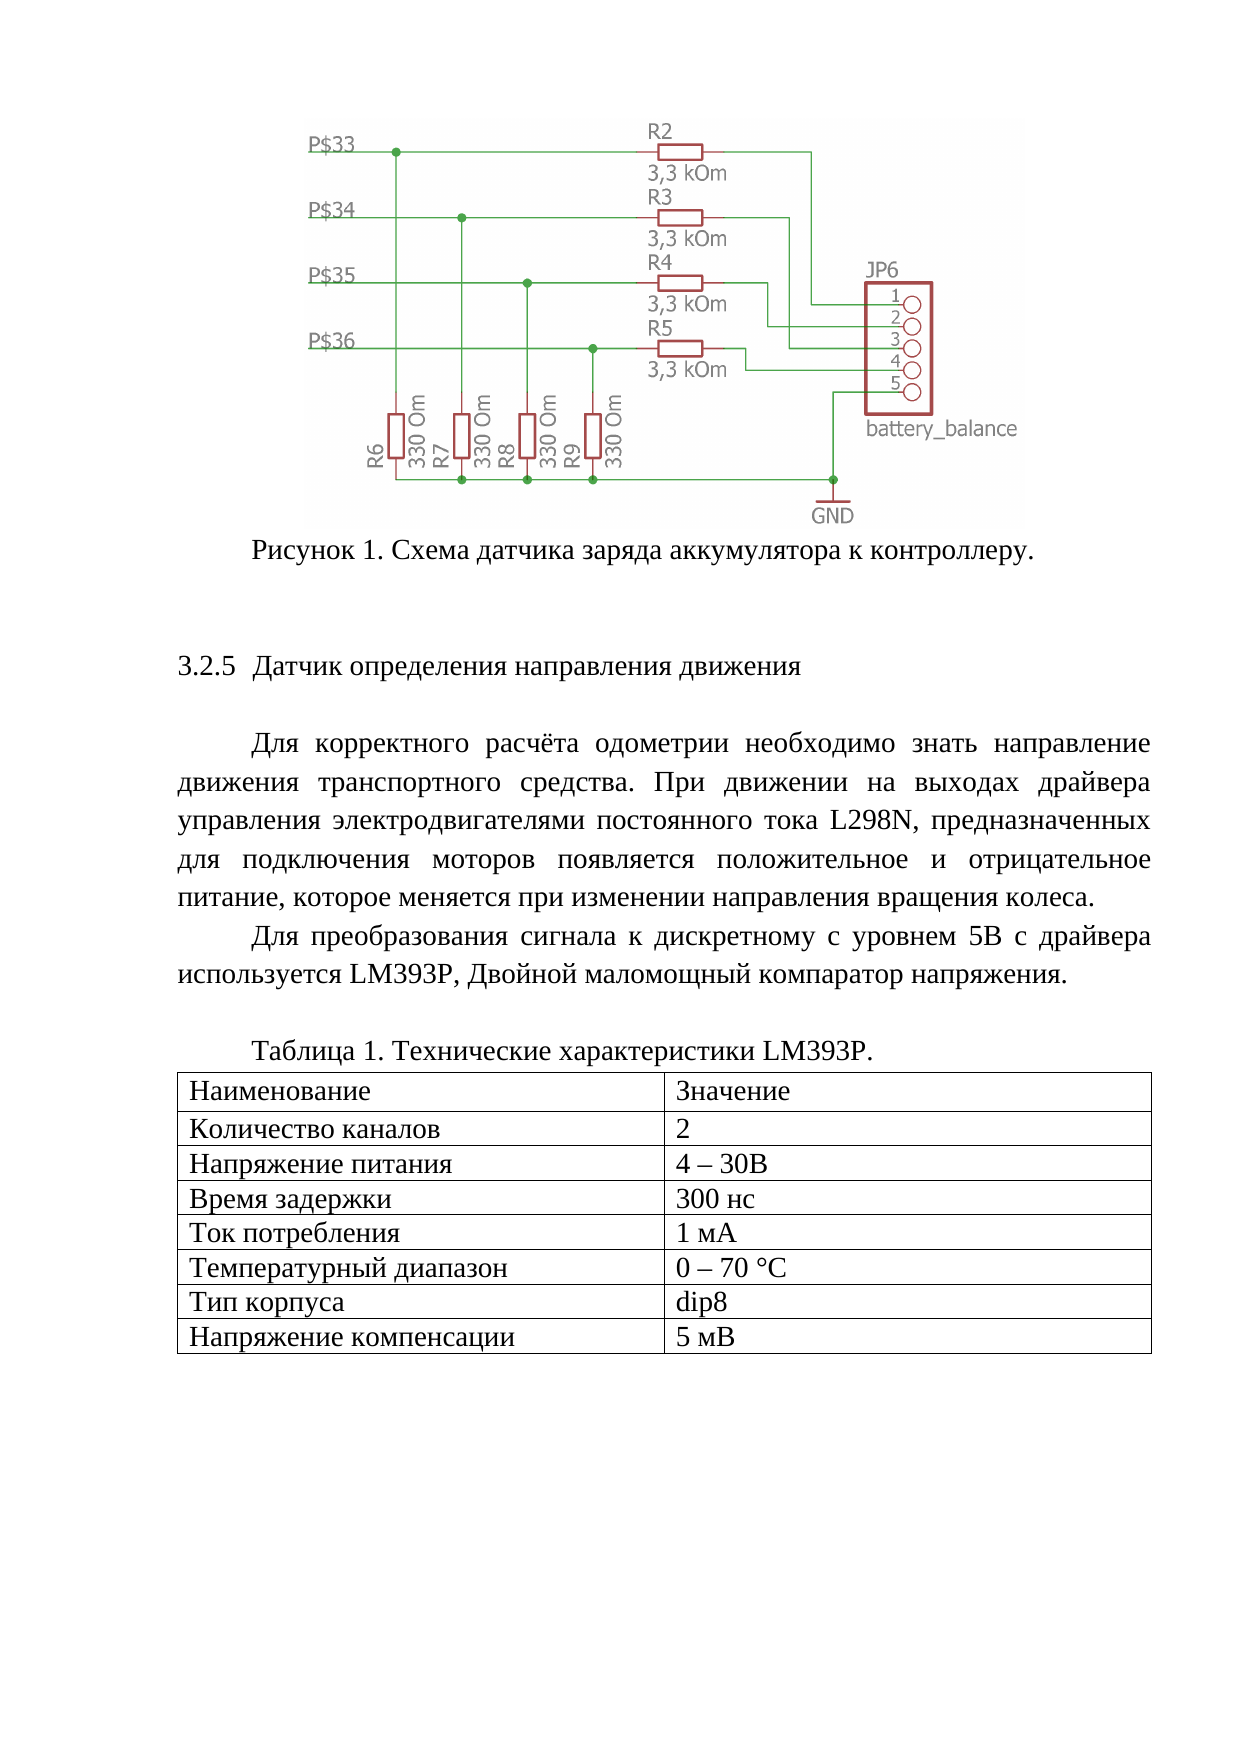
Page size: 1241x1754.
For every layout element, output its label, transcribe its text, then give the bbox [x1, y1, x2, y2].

text Для корректного расчёта одометрии необходимо знать направление движения транспортного средства. При движении на выходах драйвера управления электродвигателями постоянного тока L298N, предназначенных для подключения моторов появляется положительное и отрицательное питание, которое меняется при изменении направления вращения колеса. [177, 725, 1152, 913]
table_header Наименование [178, 1073, 664, 1111]
table_cell Температурный диапазон [178, 1250, 664, 1283]
table_cell 4 – 30В [665, 1146, 1151, 1180]
table_cell Тип корпуса [178, 1285, 664, 1318]
table_cell Количество каналов [178, 1112, 664, 1145]
table_cell 1 мА [665, 1215, 1151, 1249]
table_cell dip8 [665, 1285, 1151, 1318]
table_cell Ток потребления [178, 1215, 664, 1249]
table_cell 5 мВ [665, 1319, 1151, 1353]
table_cell 300 нс [665, 1181, 1151, 1214]
text Таблица 1. Технические характеристики LM393P. [177, 1033, 1152, 1067]
table_cell Напряжение питания [178, 1146, 664, 1180]
table_cell Напряжение компенсации [178, 1319, 664, 1353]
text Для преобразования сигнала к дискретному с уровнем 5В с драйвера используется LM393P, Двойной маломощный компаратор напряжения. [177, 918, 1152, 990]
list Датчик определения направления движения [177, 648, 1152, 682]
picture [303, 118, 1026, 529]
table_cell 2 [665, 1112, 1151, 1145]
table_header Значение [665, 1073, 1151, 1111]
table_cell Время задержки [178, 1181, 664, 1214]
table_cell 0 – 70 °С [665, 1250, 1151, 1283]
text Рисунок 1. Схема датчика заряда аккумулятора к контроллеру. [251, 532, 1152, 566]
